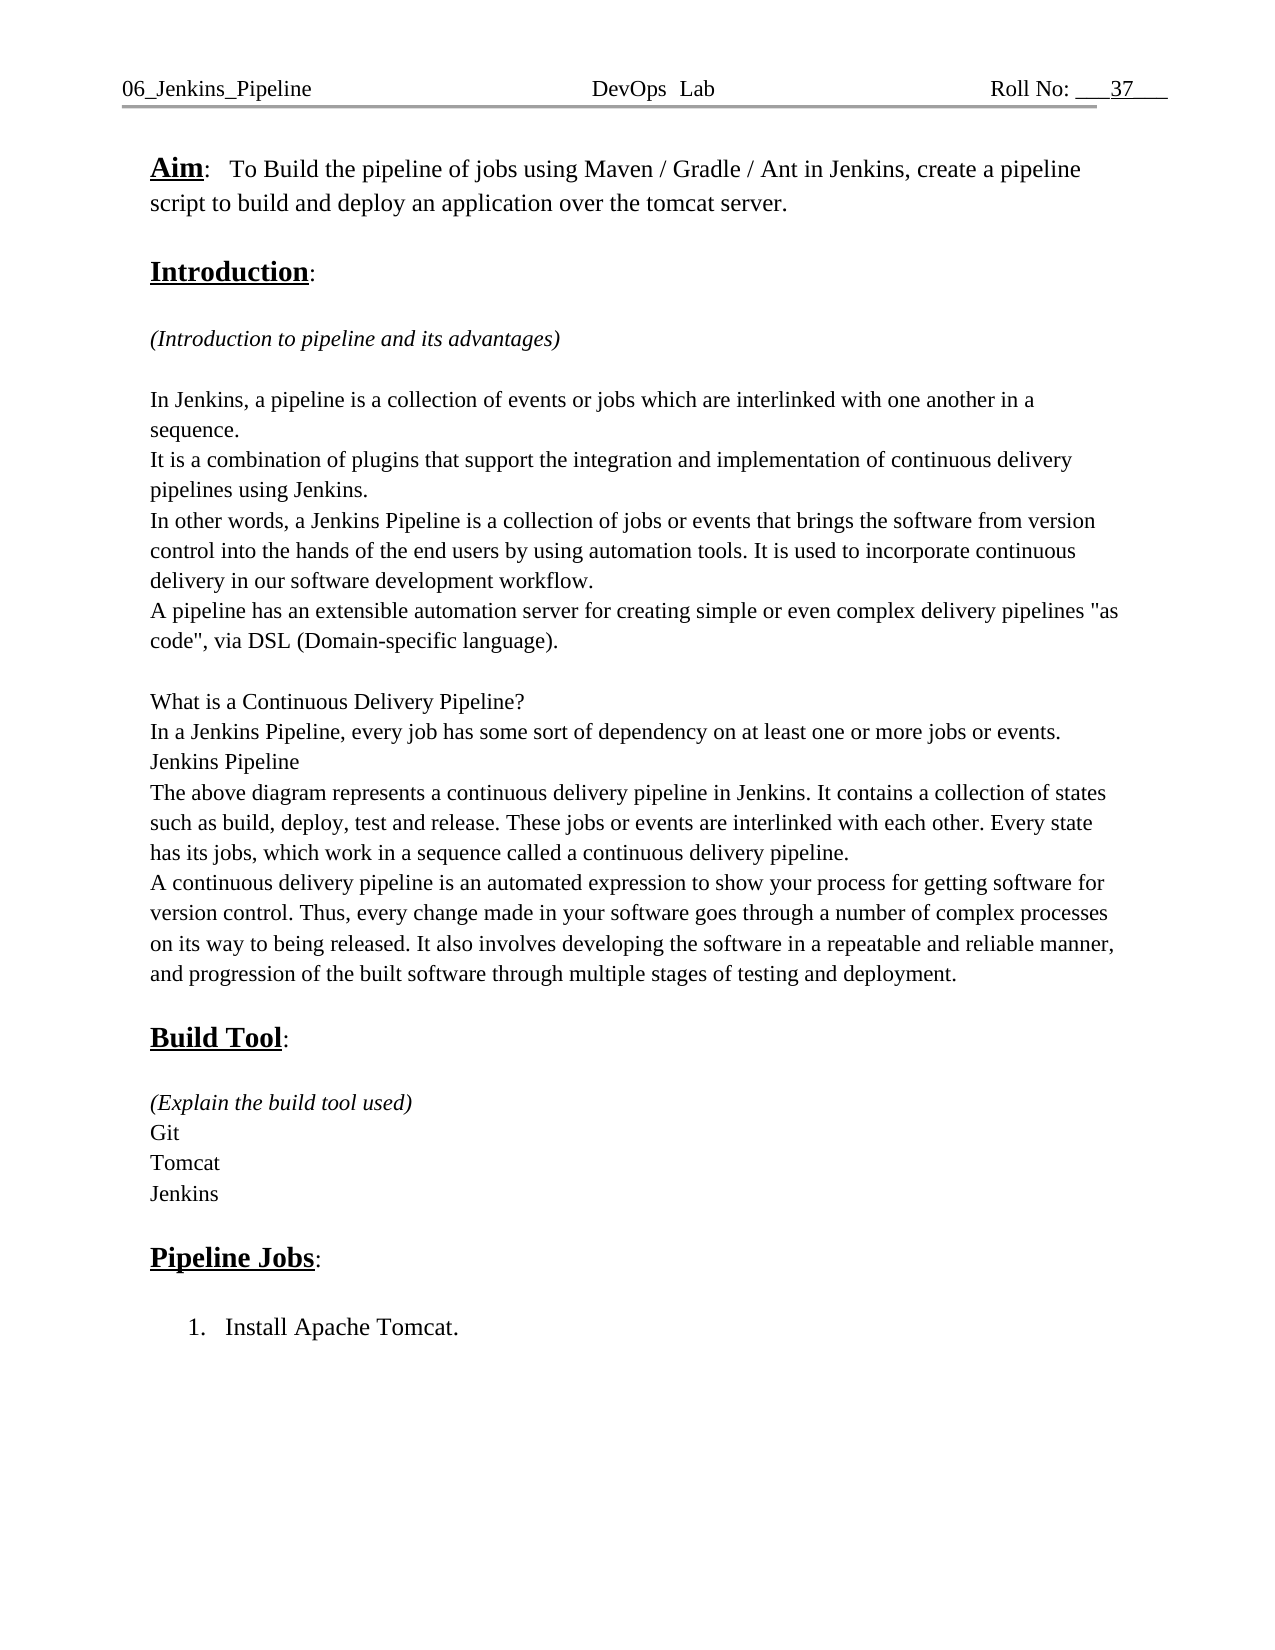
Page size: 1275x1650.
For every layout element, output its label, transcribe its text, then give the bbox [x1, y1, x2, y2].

text Git [150, 1119, 1125, 1146]
text Jenkins [150, 1179, 1125, 1206]
text A continuous delivery pipeline is an automated expression to show your process for getting software for version control. Thus, every change made in your software goes through a number of complex processes on its way to being released. It also involves developing the software in a repeatable and reliable manner, and progression of the built software through multiple stages of testing and deployment. [150, 869, 1125, 986]
text Aim: To Build the pipeline of jobs using Maven / Gradle / Ant in Jenkins, create a pipeline script to build and deploy an application over the tomcat server. [150, 150, 1125, 217]
text The above diagram represents a continuous delivery pipeline in Jenkins. It contains a collection of states such as build, deploy, test and release. These jobs or events are interlinked with each other. Every state has its jobs, which work in a sequence called a continuous delivery pipeline. [150, 778, 1125, 865]
text Jenkins Pipeline [150, 748, 1125, 775]
text Build Tool: [150, 1020, 1125, 1054]
text In other words, a Jenkins Pipeline is a collection of jobs or events that brings the software from version control into the hands of the end users by using automation tools. It is used to incorporate continuous delivery in our software development workflow. [150, 507, 1125, 593]
text Introduction: [150, 254, 1125, 287]
text What is a Continuous Delivery Pipeline? [150, 688, 1125, 714]
text In a Jenkins Pipeline, every job has some sort of dependency on at least one or more jobs or events. [150, 718, 1125, 744]
text Pipeline Jobs: [150, 1240, 1125, 1273]
text A pipeline has an extensible automation server for creating simple or even complex delivery pipelines "as code", via DSL (Domain-specific language). [150, 597, 1125, 654]
list Install Apache Tomcat. [187, 1312, 1125, 1340]
text In Jenkins, a pipeline is a collection of events or jobs which are interlinked with one another in a sequence. [150, 386, 1125, 442]
text (Introduction to pipeline and its advantages) [150, 325, 1125, 352]
text Tomcat [150, 1149, 1125, 1176]
text It is a combination of plugins that support the integration and implementation of continuous delivery pipelines using Jenkins. [150, 446, 1125, 503]
text (Explain the build tool used) [150, 1089, 1125, 1115]
